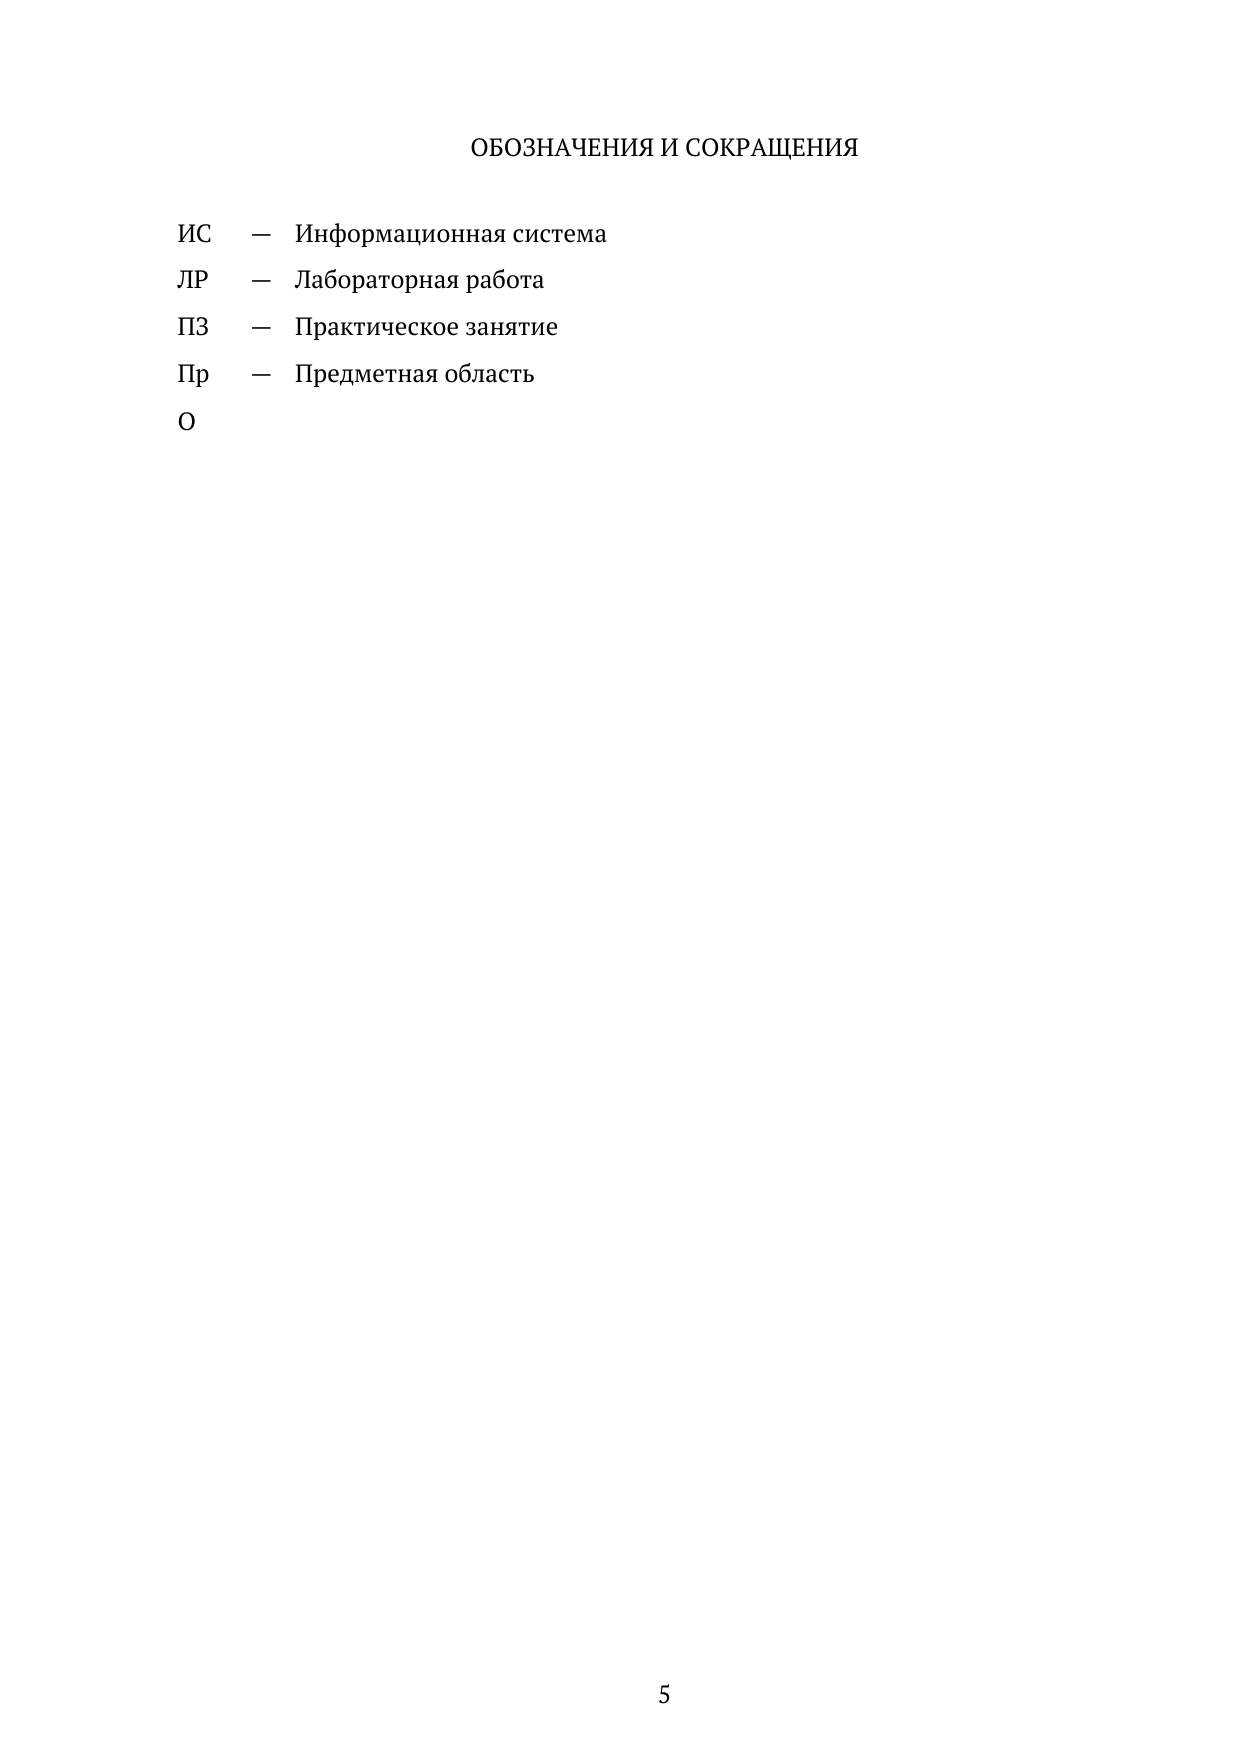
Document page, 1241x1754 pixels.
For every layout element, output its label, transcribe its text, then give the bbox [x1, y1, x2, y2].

table_cell — [239, 263, 284, 310]
table_cell ЛР [166, 263, 239, 310]
table_header Информационная система [284, 217, 619, 263]
table_cell — [239, 310, 284, 357]
table_header ИС [166, 217, 239, 263]
table_header — [239, 217, 284, 263]
table_cell — [239, 357, 284, 452]
table_cell ПрО [166, 357, 239, 452]
table_cell Предметная область [284, 357, 619, 452]
table_cell Практическое занятие [284, 310, 619, 357]
table_cell ПЗ [166, 310, 239, 357]
table_cell Лабораторная работа [284, 263, 619, 310]
subtitle Обозначения и сокращения [177, 131, 1152, 163]
